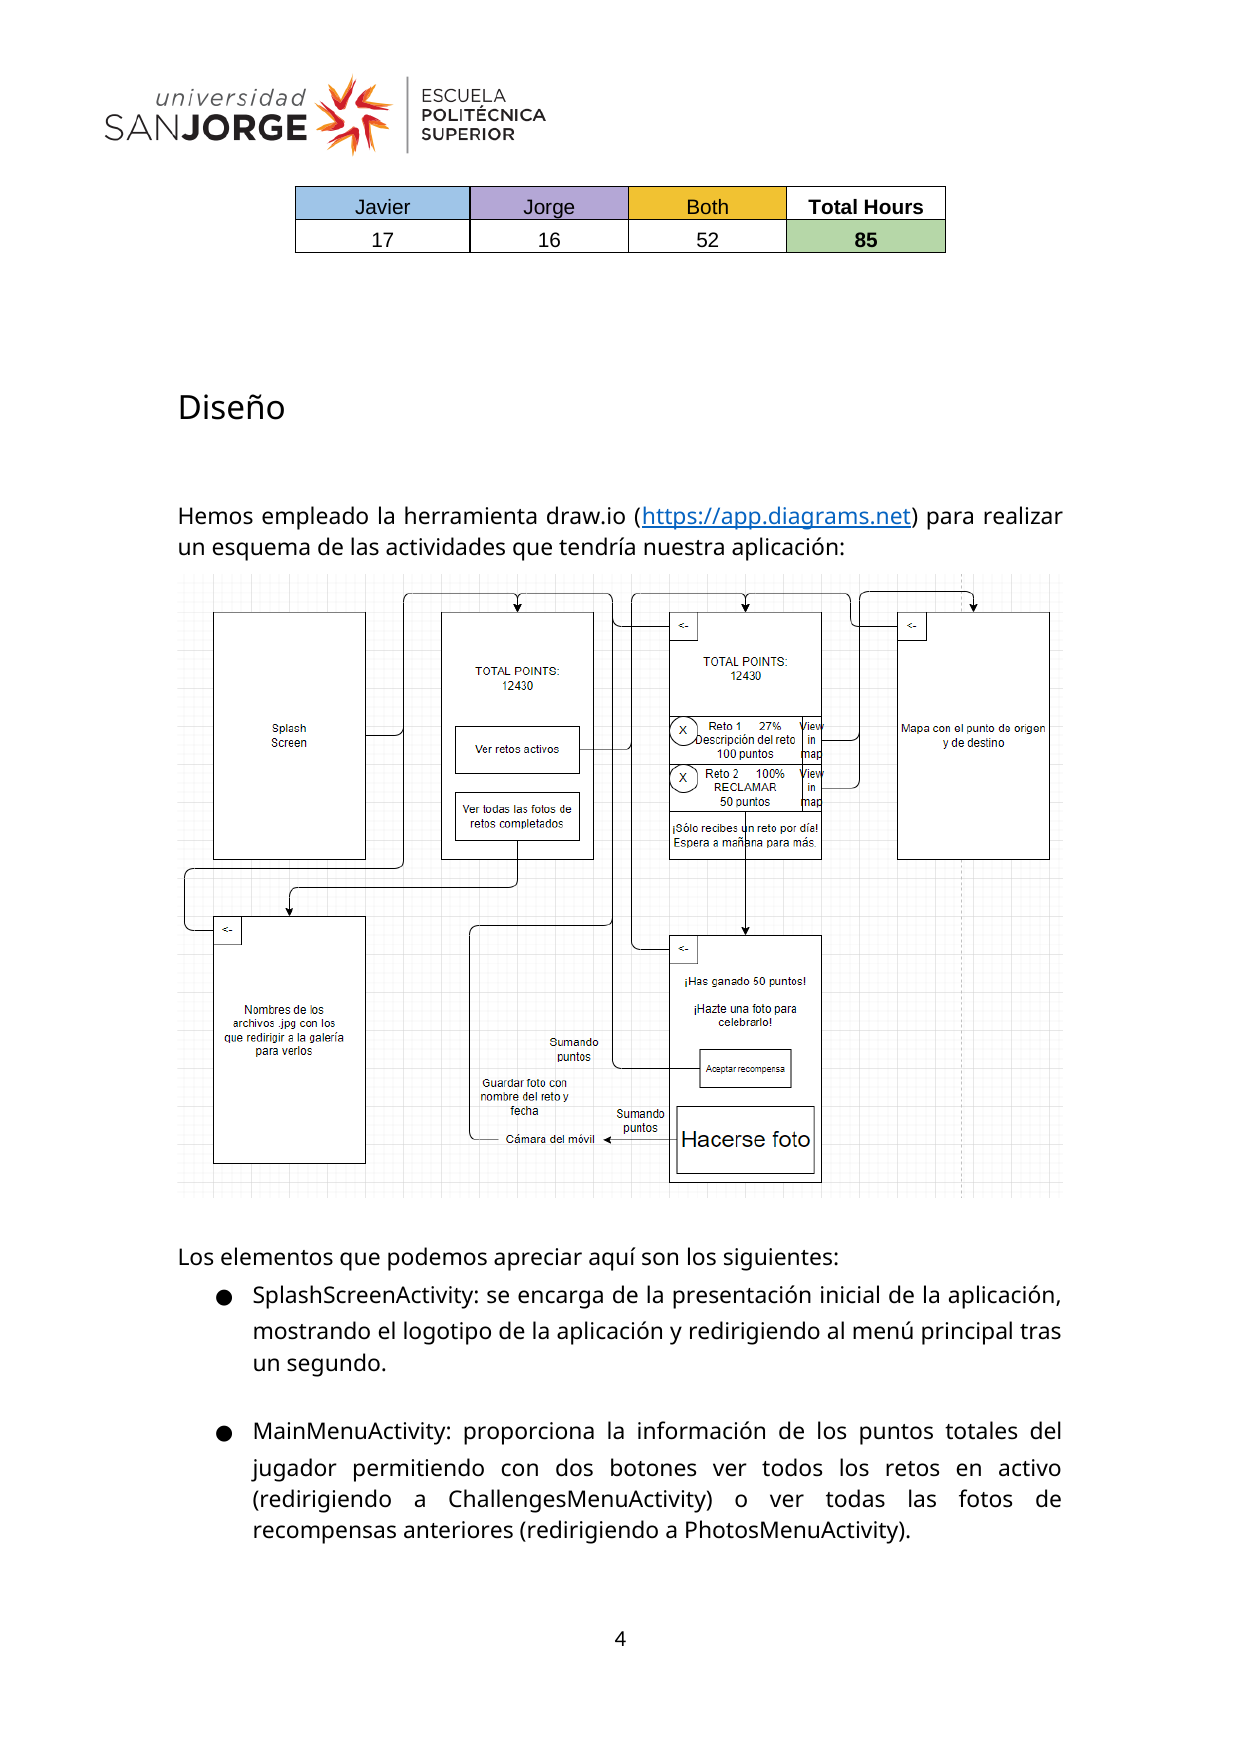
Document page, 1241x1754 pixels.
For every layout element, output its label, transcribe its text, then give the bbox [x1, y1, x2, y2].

table_header Both [629, 187, 786, 219]
table_cell 17 [296, 220, 469, 252]
text Hemos empleado la herramienta draw.io (https://app.diagrams.net) para realizar un esquema de las actividades que tendría nuestra aplicación: [177, 500, 1063, 562]
picture [177, 574, 1063, 1198]
text Diseño [177, 384, 1063, 429]
list MainMenuActivity: proporciona la información de los puntos totales del jugador permitiendo con dos botones ver todos los retos en activo (redirigiendo a ChallengesMenuActivity) o ver todas las fotos de recompensas anteriores (redirigiendo a PhotosMenuActivity). [215, 1409, 1063, 1545]
table_header Javier [296, 187, 469, 219]
text Los elementos que podemos apreciar aquí son los siguientes: [177, 1241, 1063, 1272]
table_header Total Hours [787, 187, 945, 219]
table_cell 85 [787, 220, 945, 252]
table_cell 52 [629, 220, 786, 252]
table_header Jorge [471, 187, 628, 219]
picture [101, 66, 551, 158]
list SplashScreenActivity: se encarga de la presentación inicial de la aplicación, mostrando el logotipo de la aplicación y redirigiendo al menú principal tras un segundo. [215, 1272, 1063, 1378]
table_cell 16 [471, 220, 628, 252]
